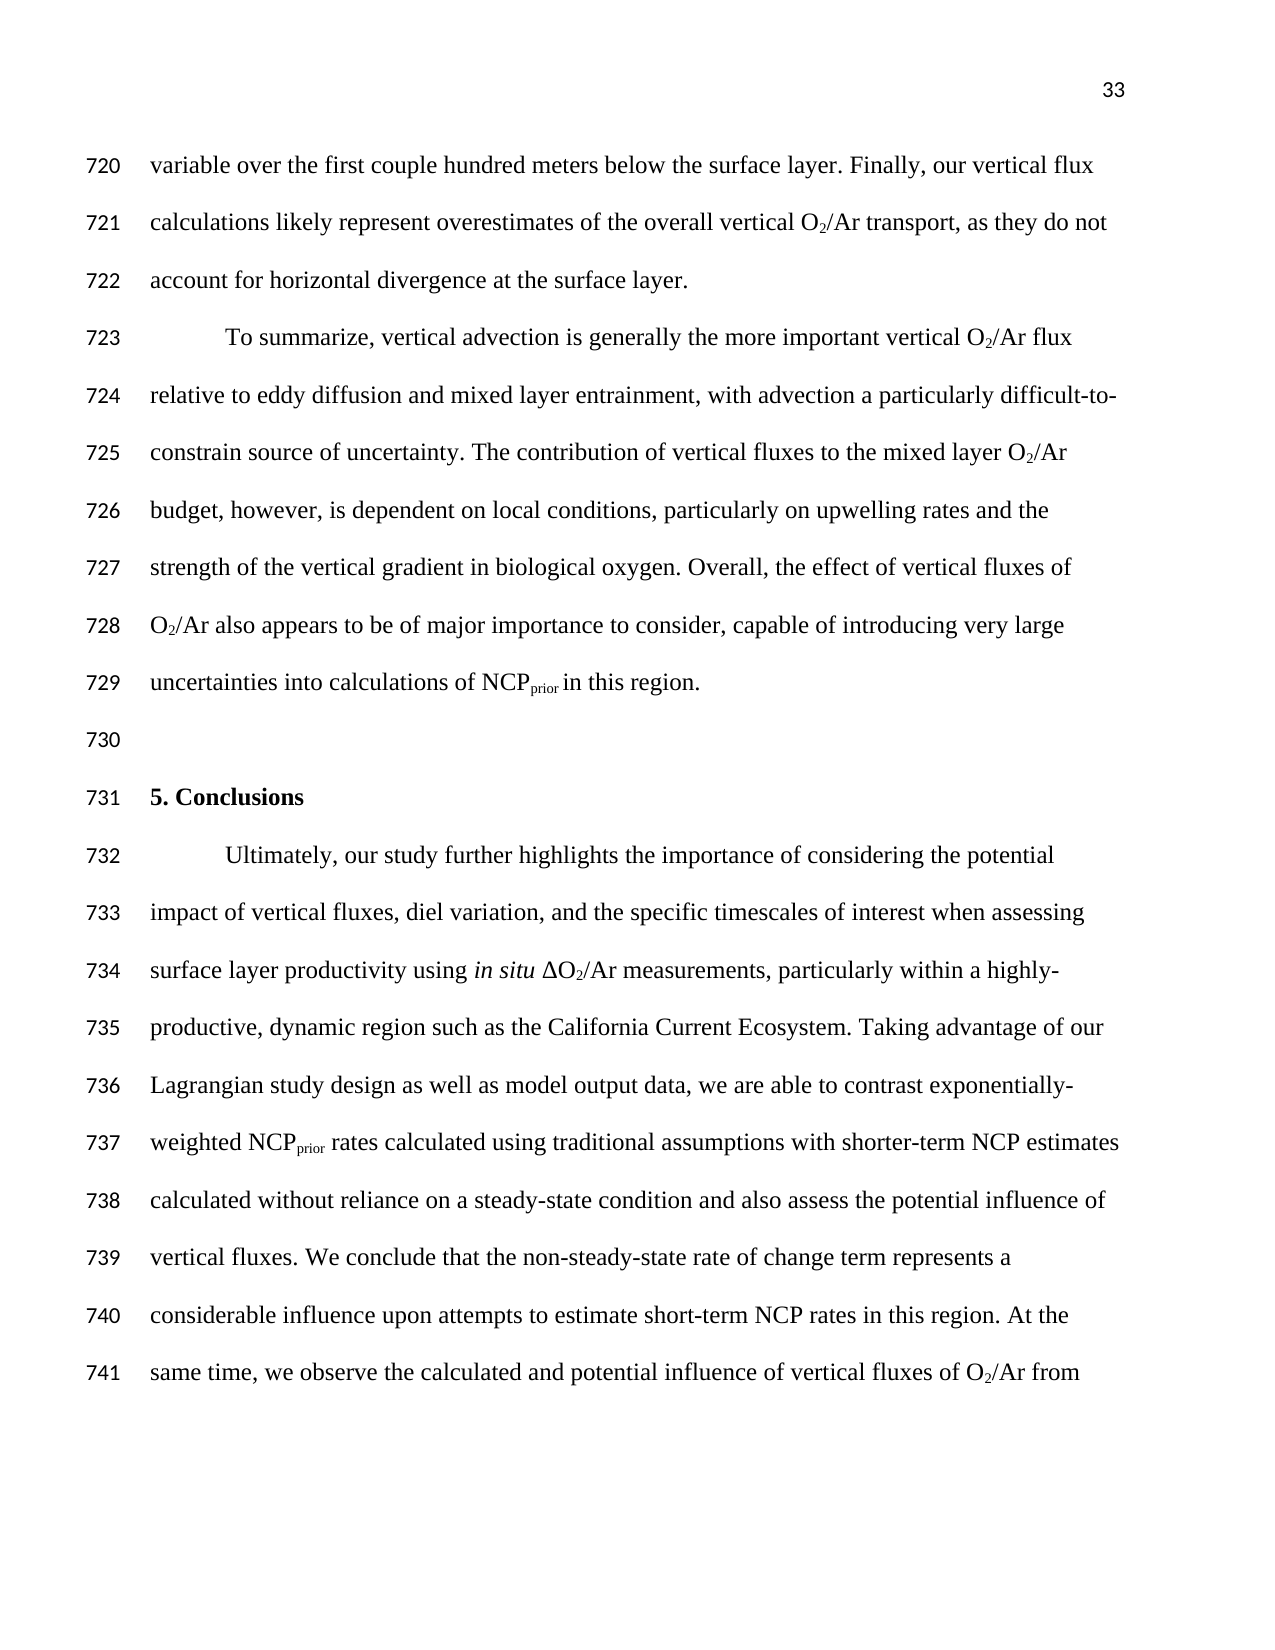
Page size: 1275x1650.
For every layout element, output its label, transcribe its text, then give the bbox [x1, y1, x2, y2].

text To summarize, vertical advection is generally the more important vertical O2/Ar flux relative to eddy diffusion and mixed layer entrainment, with advection a particularly difficult-to-constrain source of uncertainty. The contribution of vertical fluxes to the mixed layer O2/Ar budget, however, is dependent on local conditions, particularly on upwelling rates and the strength of the vertical gradient in biological oxygen. Overall, the effect of vertical fluxes of O2/Ar also appears to be of major importance to consider, capable of introducing very large uncertainties into calculations of NCPprior in this region. [150, 322, 1125, 696]
text 5. Conclusions [150, 782, 1125, 811]
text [150, 840, 1125, 1386]
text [150, 150, 1125, 294]
